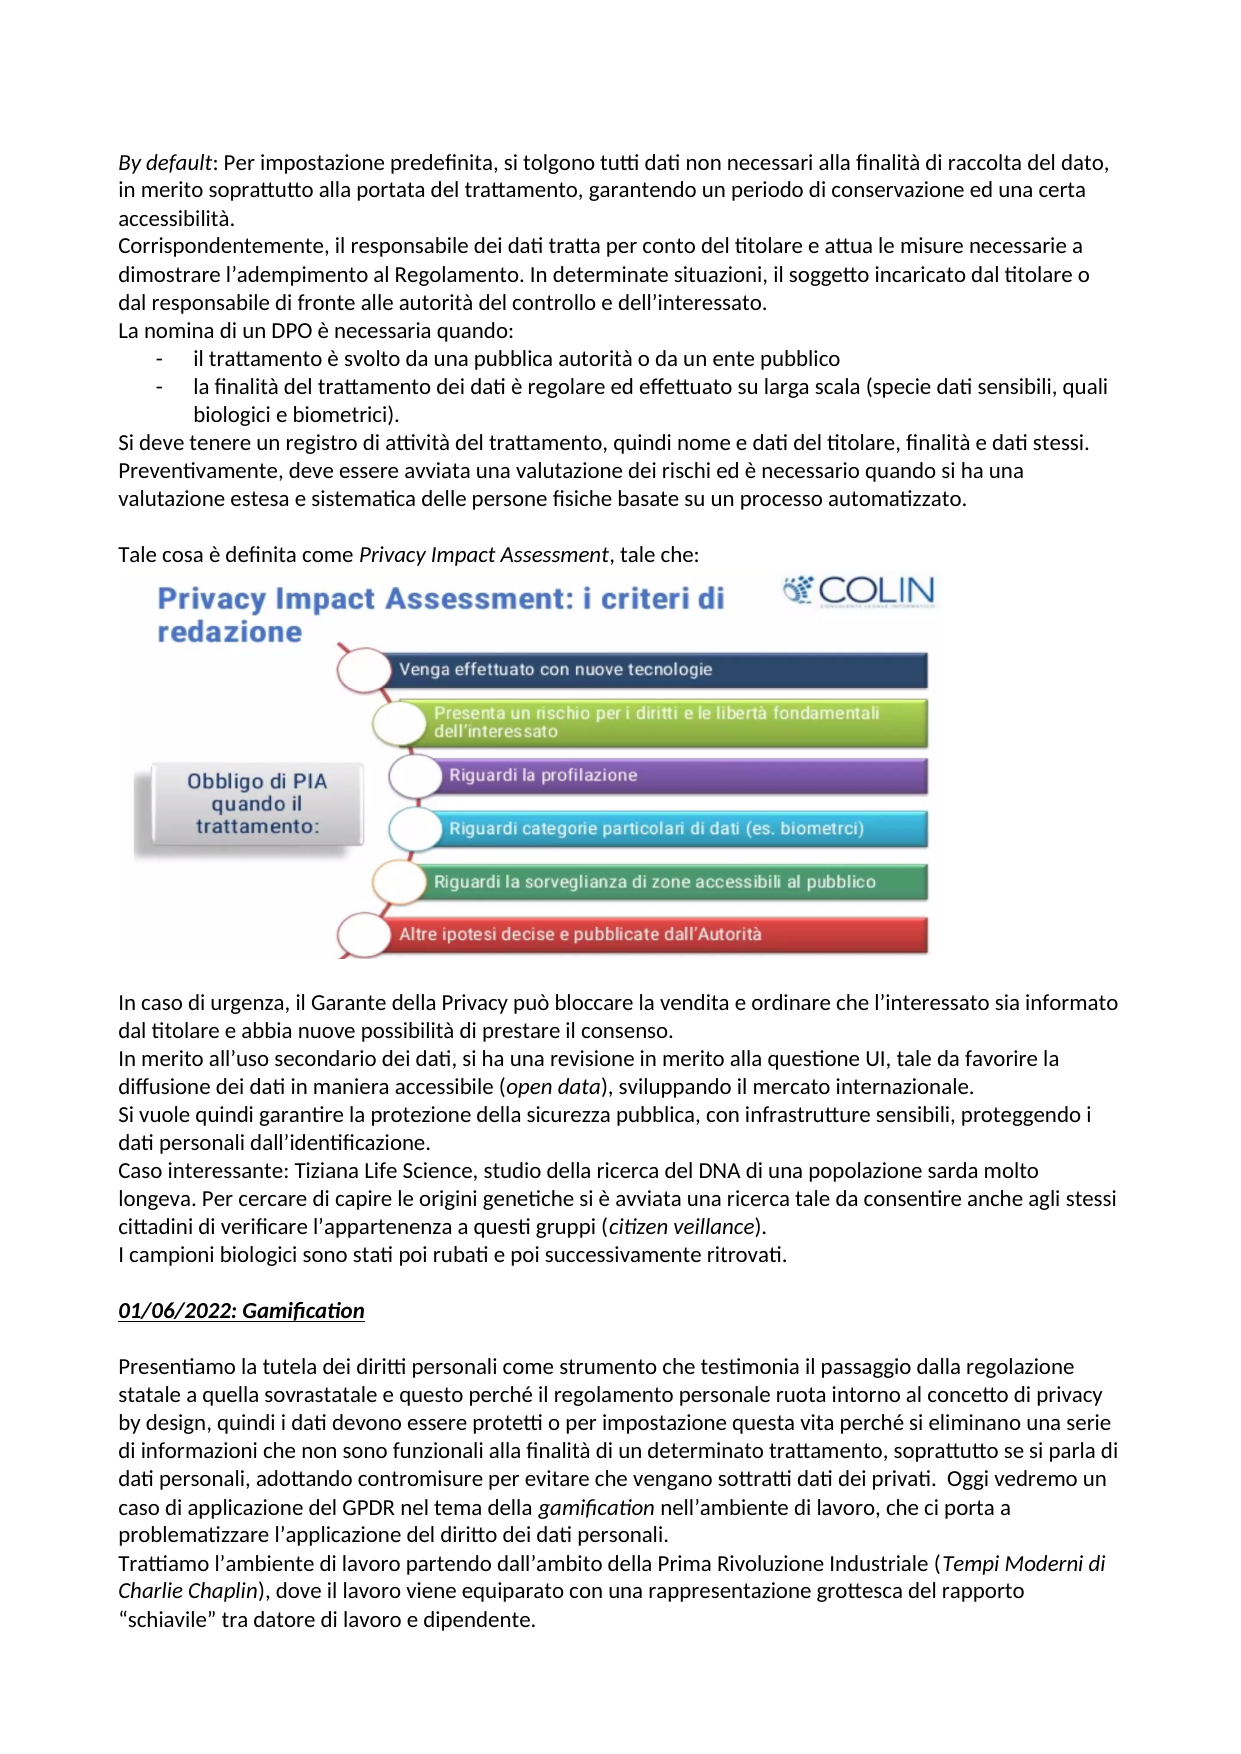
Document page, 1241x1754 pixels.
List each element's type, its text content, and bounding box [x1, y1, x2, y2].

text Si vuole quindi garantire la protezione della sicurezza pubblica, con infrastrutture sensibili, proteggendo i dati personali dall’identificazione. [118, 1100, 1122, 1156]
text Presentiamo la tutela dei diritti personali come strumento che testimonia il passaggio dalla regolazione statale a quella sovrastatale e questo perché il regolamento personale ruota intorno al concetto di privacy by design, quindi i dati devono essere protetti o per impostazione questa vita perché si eliminano una serie di informazioni che non sono funzionali alla finalità di un determinato trattamento, soprattutto se si parla di dati personali, adottando contromisure per evitare che vengano sottratti dati dei privati. Oggi vedremo un caso di applicazione del GPDR nel tema della gamification nell’ambiente di lavoro, che ci porta a problematizzare l’applicazione del diritto dei dati personali. [118, 1352, 1122, 1549]
text Tale cosa è definita come Privacy Impact Assessment, tale che: [118, 540, 1122, 568]
text By default: Per impostazione predefinita, si tolgono tutti dati non necessari alla finalità di raccolta del dato, in merito soprattutto alla portata del trattamento, garantendo un periodo di conservazione ed una certa accessibilità. [118, 148, 1122, 232]
text In caso di urgenza, il Garante della Privacy può bloccare la vendita e ordinare che l’interessato sia informato dal titolare e abbia nuove possibilità di prestare il consenso. [118, 988, 1122, 1044]
text Preventivamente, deve essere avviata una valutazione dei rischi ed è necessario quando si ha una valutazione estesa e sistematica delle persone fisiche basate su un processo automatizzato. [118, 456, 1122, 512]
text Si deve tenere un registro di attività del trattamento, quindi nome e dati del titolare, finalità e dati stessi. [118, 428, 1122, 456]
text La nomina di un DPO è necessaria quando: [118, 316, 1122, 344]
text Trattiamo l’ambiente di lavoro partendo dall’ambito della Prima Rivoluzione Industriale (Tempi Moderni di Charlie Chaplin), dove il lavoro viene equiparato con una rappresentazione grottesca del rapporto “schiavile” tra datore di lavoro e dipendente. [118, 1549, 1122, 1633]
text Corrispondentemente, il responsabile dei dati tratta per conto del titolare e attua le misure necessarie a dimostrare l’adempimento al Regolamento. In determinate situazioni, il soggetto incaricato dal titolare o dal responsabile di fronte alle autorità del controllo e dell’interessato. [118, 232, 1122, 316]
text 01/06/2022: Gamification [118, 1296, 1122, 1324]
list il trattamento è svolto da una pubblica autorità o da un ente pubblico [156, 344, 1122, 372]
text Caso interessante: Tiziana Life Science, studio della ricerca del DNA di una popolazione sarda molto longeva. Per cercare di capire le origini genetiche si è avviata una ricerca tale da consentire anche agli stessi cittadini di verificare l’appartenenza a questi gruppi (citizen veillance). [118, 1156, 1122, 1240]
text In merito all’uso secondario dei dati, si ha una revisione in merito alla questione UI, tale da favorire la diffusione dei dati in maniera accessibile (open data), sviluppando il mercato internazionale. [118, 1044, 1122, 1100]
picture [118, 570, 943, 959]
text I campioni biologici sono stati poi rubati e poi successivamente ritrovati. [118, 1240, 1122, 1268]
list la finalità del trattamento dei dati è regolare ed effettuato su larga scala (specie dati sensibili, quali biologici e biometrici). [156, 372, 1122, 428]
